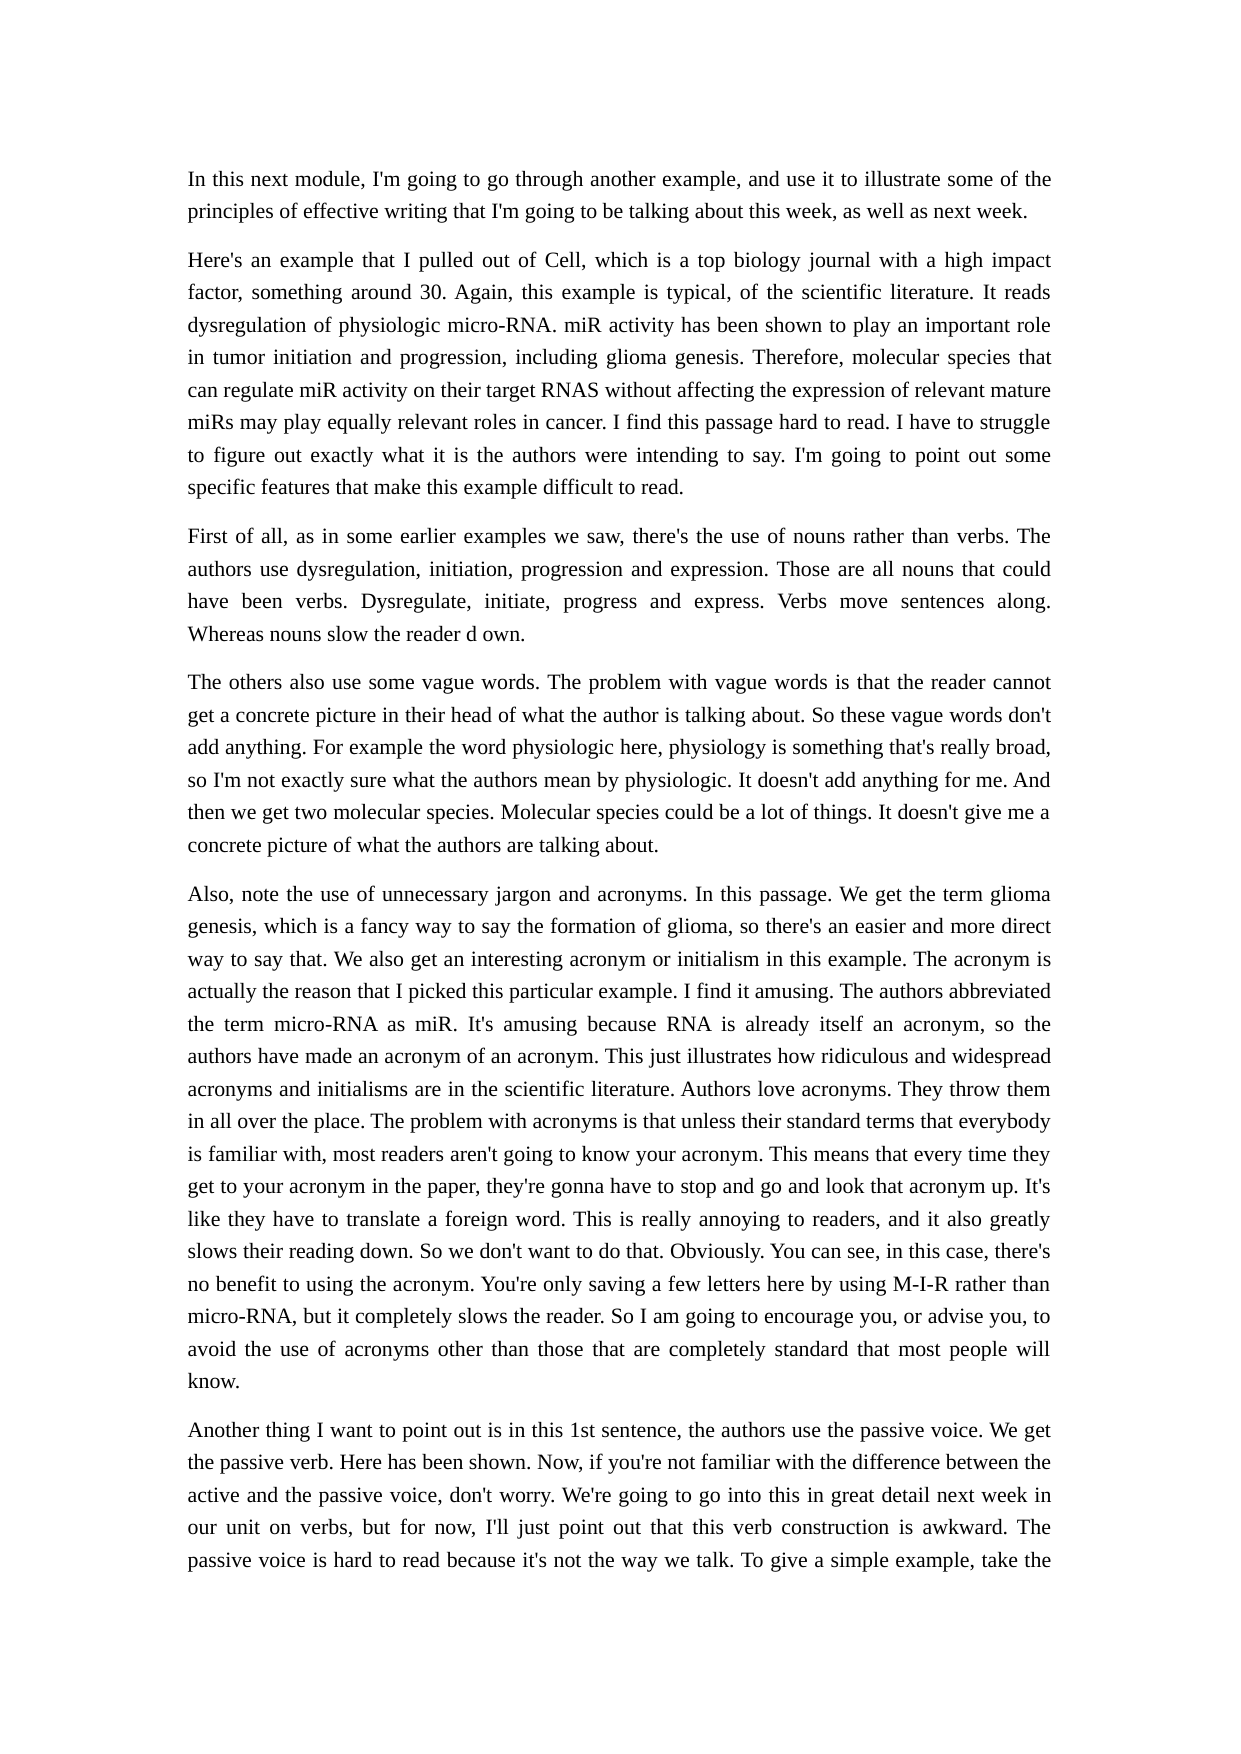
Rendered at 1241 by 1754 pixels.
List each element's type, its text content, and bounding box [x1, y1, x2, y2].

text Also, note the use of unnecessary jargon and acronyms. In this passage. We get the term glioma genesis, which is a fancy way to say the formation of glioma, so there's an easier and more direct way to say that. We also get an interesting acronym or initialism in this example. The acronym is actually the reason that I picked this particular example. I find it amusing. The authors abbreviated the term micro-RNA as miR. It's amusing because RNA is already itself an acronym, so the authors have made an acronym of an acronym. This just illustrates how ridiculous and widespread acronyms and initialisms are in the scientific literature. Authors love acronyms. They throw them in all over the place. The problem with acronyms is that unless their standard terms that everybody is familiar with, most readers aren't going to know your acronym. This means that every time they get to your acronym in the paper, they're gonna have to stop and go and look that acronym up. It's like they have to translate a foreign word. This is really annoying to readers, and it also greatly slows their reading down. So we don't want to do that. Obviously. You can see, in this case, there's no benefit to using the acronym. You're only saving a few letters here by using M-I-R rather than micro-RNA, but it completely slows the reader. So I am going to encourage you, or advise you, to avoid the use of acronyms other than those that are completely standard that most people will know. [187, 877, 1053, 1397]
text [187, 1413, 1053, 1576]
text Here's an example that I pulled out of Cell, which is a top biology journal with a high impact factor, something around 30. Again, this example is typical, of the scientific literature. It reads dysregulation of physiologic micro-RNA. miR activity has been shown to play an important role in tumor initiation and progression, including glioma genesis. Therefore, molecular species that can regulate miR activity on their target RNAS without affecting the expression of relevant mature miRs may play equally relevant roles in cancer. I find this passage hard to read. I have to struggle to figure out exactly what it is the authors were intending to say. I'm going to point out some specific features that make this example difficult to read. [187, 243, 1053, 503]
text The others also use some vague words. The problem with vague words is that the reader cannot get a concrete picture in their head of what the author is talking about. So these vague words don't add anything. For example the word physiologic here, physiology is something that's really broad, so I'm not exactly sure what the authors mean by physiologic. It doesn't add anything for me. And then we get two molecular species. Molecular species could be a lot of things. It doesn't give me a concrete picture of what the authors are talking about. [187, 666, 1053, 861]
text In this next module, I'm going to go through another example, and use it to illustrate some of the principles of effective writing that I'm going to be talking about this week, as well as next week. [187, 162, 1053, 227]
text First of all, as in some earlier examples we saw, there's the use of nouns rather than verbs. The authors use dysregulation, initiation, progression and expression. Those are all nouns that could have been verbs. Dysregulate, initiate, progress and express. Verbs move sentences along. Whereas nouns slow the reader d own. [187, 519, 1053, 649]
